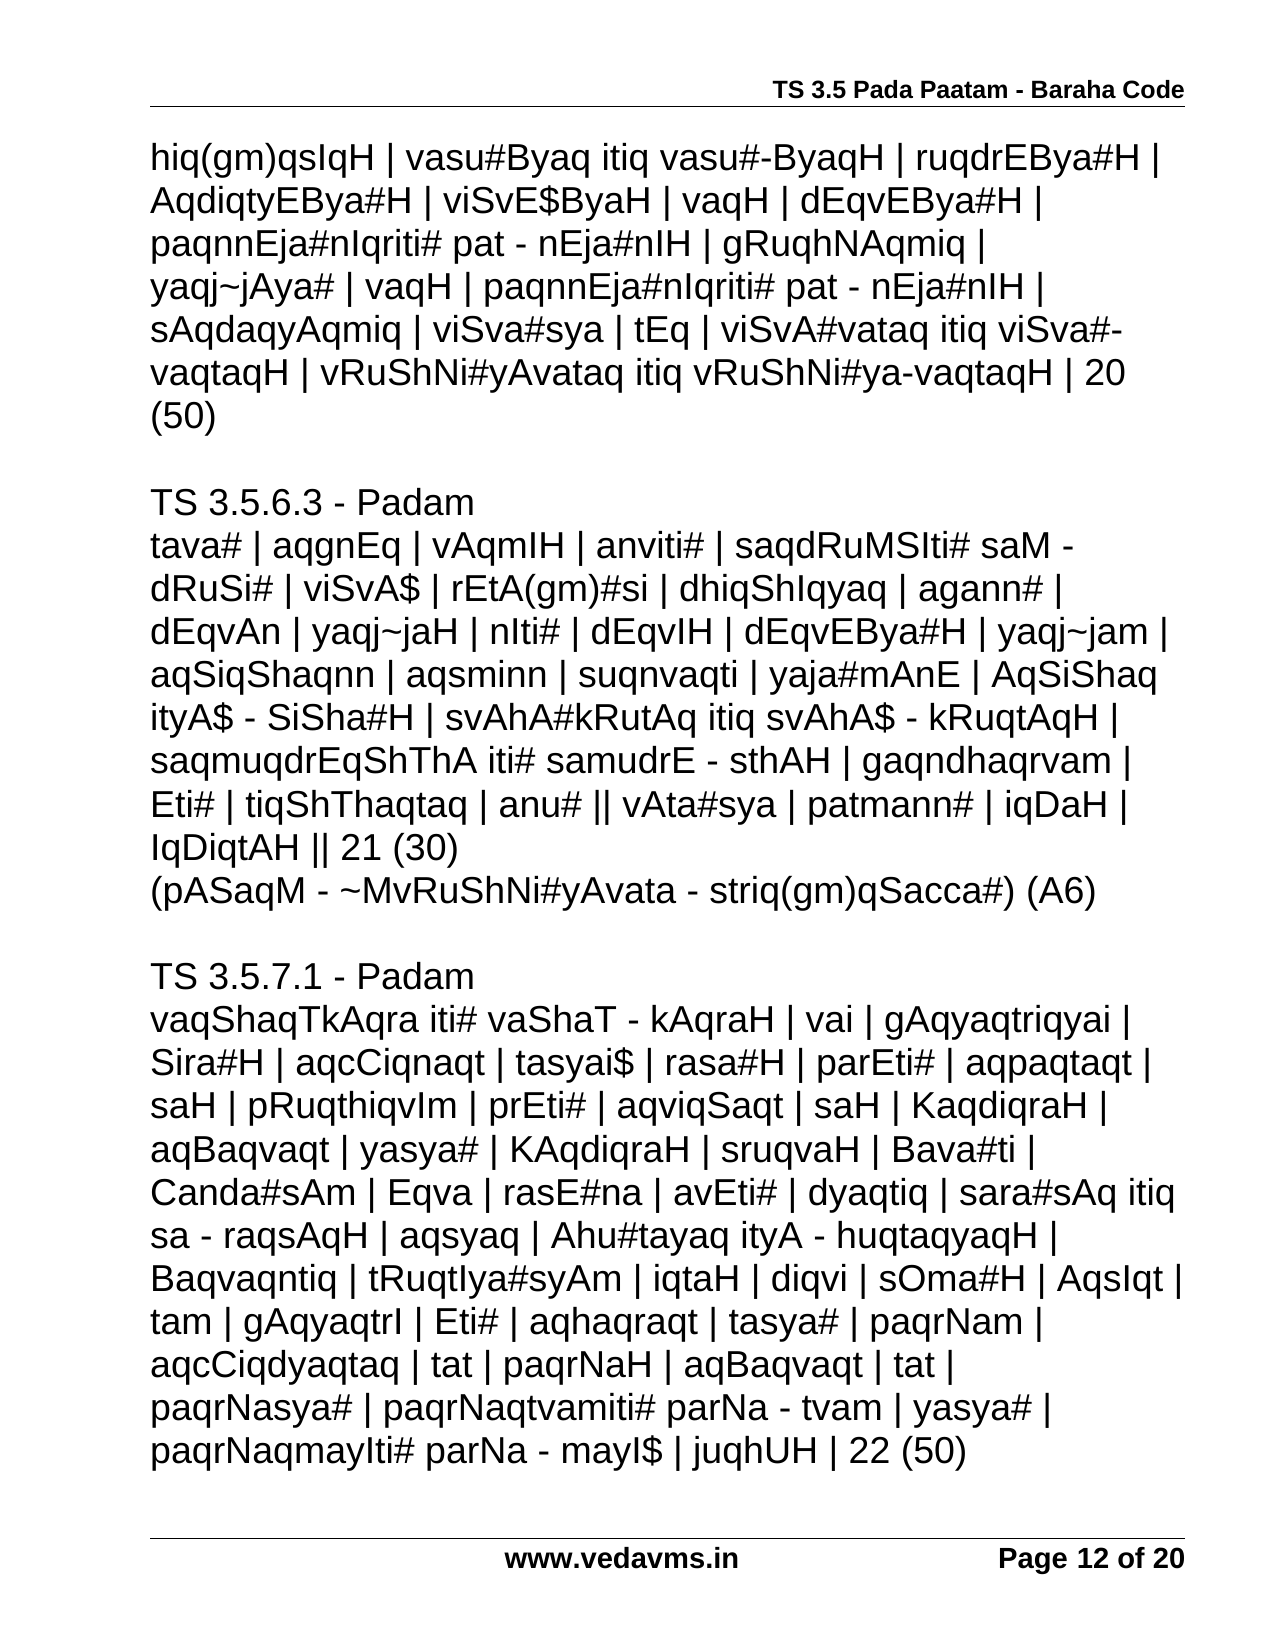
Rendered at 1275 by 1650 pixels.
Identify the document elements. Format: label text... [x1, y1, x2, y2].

text (pASaqM - ~MvRuShNi#yAvata - striq(gm)qSacca#) (A6) [150, 868, 1185, 911]
text TS 3.5.6.3 - Padam [150, 480, 1185, 523]
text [150, 135, 1185, 437]
text TS 3.5.7.1 - Padam [150, 954, 1185, 997]
text tava# | aqgnEq | vAqmIH | anviti# | saqdRuMSIti# saM - dRuSi# | viSvA$ | rEtA(gm)#si | dhiqShIqyaq | agann# | dEqvAn | yaqj~jaH | nIti# | dEqvIH | dEqvEBya#H | yaqj~jam | aqSiqShaqnn | aqsminn | suqnvaqti | yaja#mAnE | AqSiShaq ityA$ - SiSha#H | svAhA#kRutAq itiq svAhA$ - kRuqtAqH | saqmuqdrEqShThA iti# samudrE - sthAH | gaqndhaqrvam | Eti# | tiqShThaqtaq | anu# || vAta#sya | patmann# | iqDaH | IqDiqtAH || 21 (30) [150, 523, 1185, 868]
text vaqShaqTkAqra iti# vaShaT - kAqraH | vai | gAqyaqtriqyai | Sira#H | aqcCiqnaqt | tasyai$ | rasa#H | parEti# | aqpaqtaqt | saH | pRuqthiqvIm | prEti# | aqviqSaqt | saH | KaqdiqraH | aqBaqvaqt | yasya# | KAqdiqraH | sruqvaH | Bava#ti | Canda#sAm | Eqva | rasE#na | avEti# | dyaqtiq | sara#sAq itiq sa - raqsAqH | aqsyaq | Ahu#tayaq ityA - huqtaqyaqH | Baqvaqntiq | tRuqtIya#syAm | iqtaH | diqvi | sOma#H | AqsIqt | tam | gAqyaqtrI | Eti# | aqhaqraqt | tasya# | paqrNam | aqcCiqdyaqtaq | tat | paqrNaH | aqBaqvaqt | tat | paqrNasya# | paqrNaqtvamiti# parNa - tvam | yasya# | paqrNaqmayIti# parNa - mayI$ | juqhUH | 22 (50) [150, 997, 1185, 1472]
